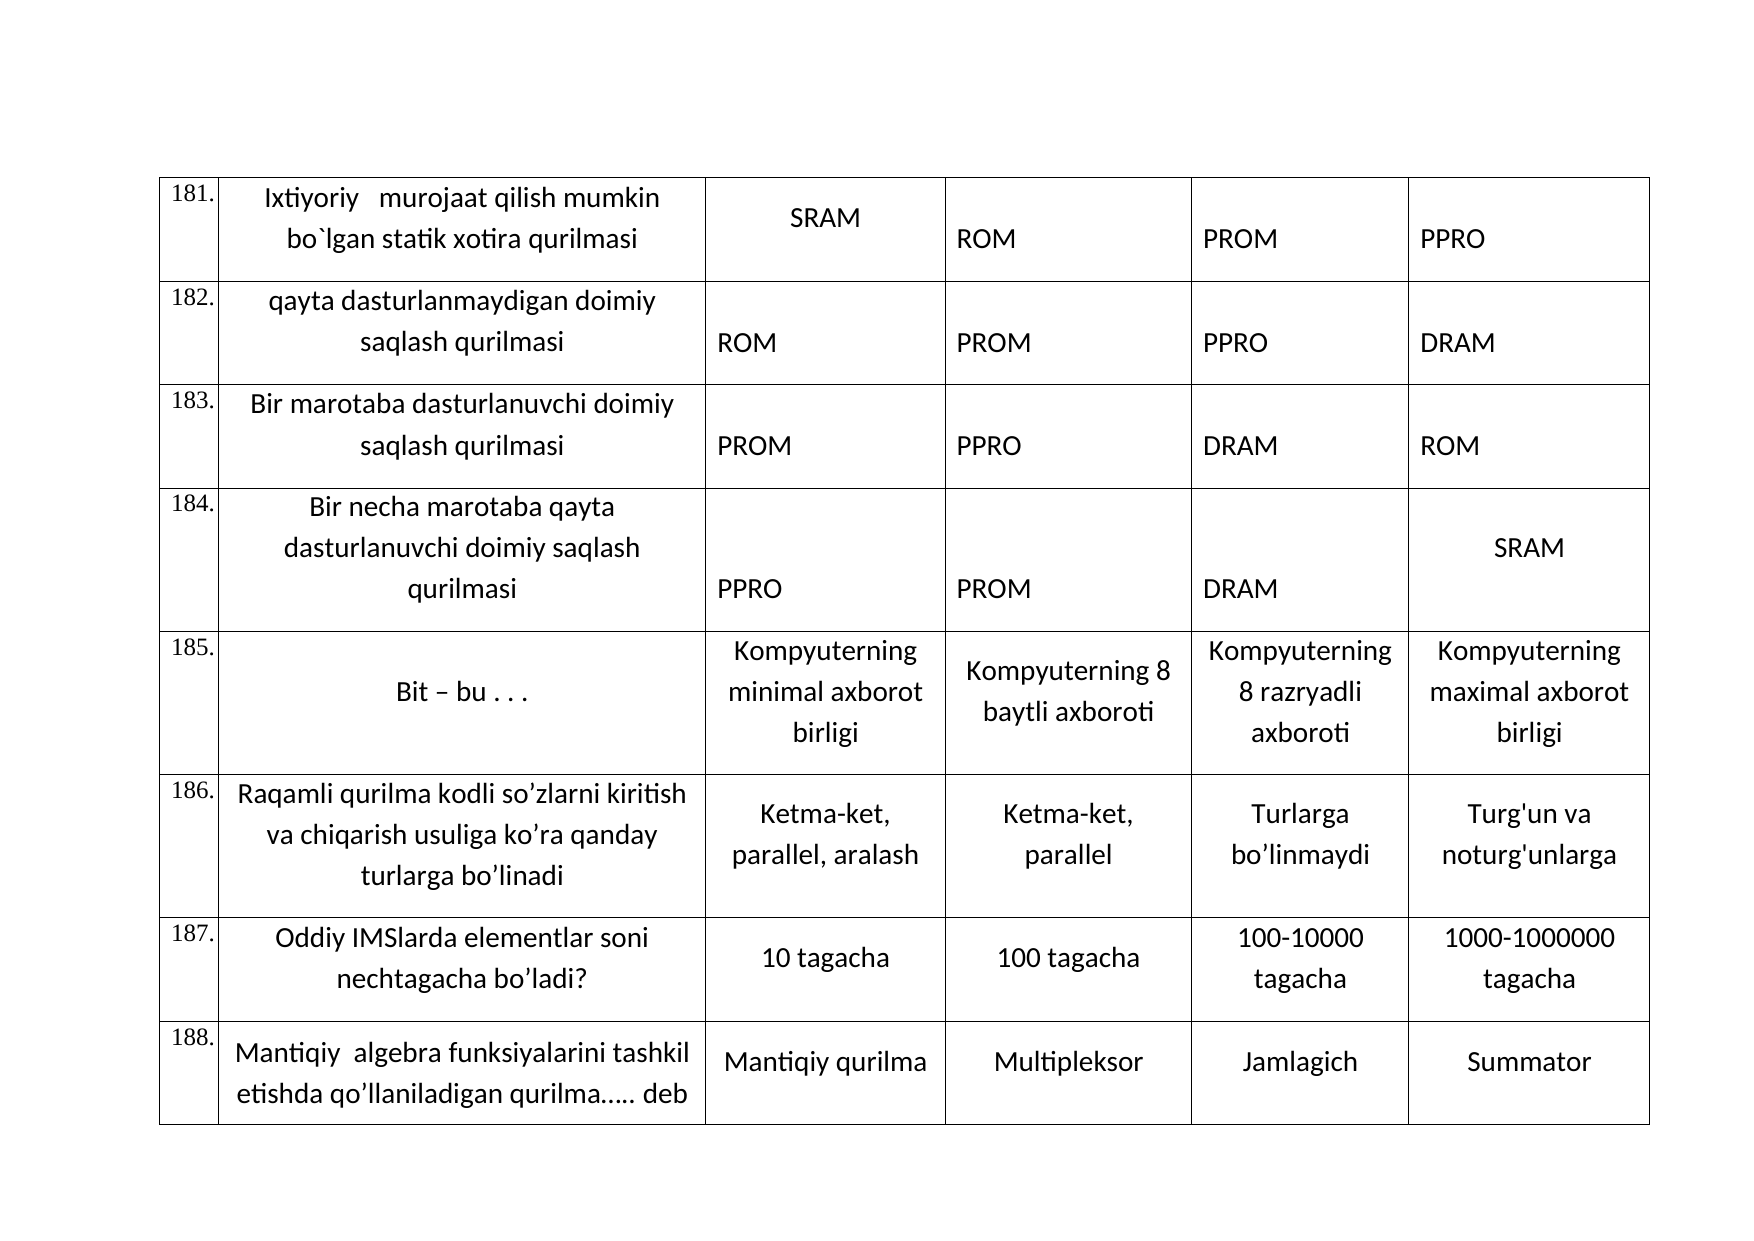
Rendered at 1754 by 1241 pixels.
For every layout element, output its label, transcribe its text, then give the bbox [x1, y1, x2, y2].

table_cell Bit – bu . . . [219, 632, 705, 774]
table_cell [160, 918, 218, 1021]
table_cell 100-10000 tagacha [1192, 918, 1408, 1021]
table_cell PROM [946, 489, 1191, 631]
table_cell Bir necha marotaba qayta dasturlanuvchi doimiy saqlash qurilmasi [219, 489, 705, 631]
table_cell Ketma-ket, parallel, aralash [706, 775, 945, 917]
table_cell [160, 282, 218, 384]
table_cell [219, 1022, 705, 1124]
table_cell Multipleksor [946, 1022, 1191, 1124]
table_cell [160, 385, 218, 487]
table_cell Kompyuterning minimal axborot birligi [706, 632, 945, 774]
table_cell ROM [706, 282, 945, 384]
table_cell 100 tagacha [946, 918, 1191, 1021]
table_cell Ixtiyoriy murojaat qilish mumkin bo`lgan statik xotira qurilmasi [219, 178, 705, 281]
table_cell [160, 489, 218, 631]
table_cell Kompyuterning 8 razryadli axboroti [1192, 632, 1408, 774]
table_cell PPRO [1192, 282, 1408, 384]
table_cell Summator [1409, 1022, 1649, 1124]
table_cell SRAM [706, 178, 945, 281]
table_cell Bir marotaba dasturlanuvchi doimiy saqlash qurilmasi [219, 385, 705, 487]
table_cell [160, 178, 218, 281]
table_cell DRAM [1409, 282, 1649, 384]
table_cell PPRO [706, 489, 945, 631]
table_cell [160, 775, 218, 917]
table_cell PPRO [946, 385, 1191, 487]
table_cell Mantiqiy qurilma [706, 1022, 945, 1124]
table_cell PROM [1192, 178, 1408, 281]
table_cell Jamlagich [1192, 1022, 1408, 1124]
table_cell PPRO [1409, 178, 1649, 281]
table_cell ROM [946, 178, 1191, 281]
table_cell qayta dasturlanmaydigan doimiy saqlash qurilmasi [219, 282, 705, 384]
table_cell [160, 632, 218, 774]
table_cell Kompyuterning 8 baytli axboroti [946, 632, 1191, 774]
table_cell ROM [1409, 385, 1649, 487]
table_cell PROM [706, 385, 945, 487]
table_cell [160, 1022, 218, 1124]
table_cell Kompyuterning maximal axborot birligi [1409, 632, 1649, 774]
table_cell Oddiy IMSlarda elementlar soni nechtagacha bo’ladi? [219, 918, 705, 1021]
table_cell 10 tagacha [706, 918, 945, 1021]
table_cell DRAM [1192, 489, 1408, 631]
table_cell SRAM [1409, 489, 1649, 631]
table_cell Turg'un va noturg'unlarga [1409, 775, 1649, 917]
table_cell PROM [946, 282, 1191, 384]
table_cell Ketma-ket, parallel [946, 775, 1191, 917]
table_cell Turlarga bo’linmaydi [1192, 775, 1408, 917]
table_cell Raqamli qurilma kodli so’zlarni kiritish va chiqarish usuliga ko’ra qanday turlarga bo’linadi [219, 775, 705, 917]
table_cell DRAM [1192, 385, 1408, 487]
table_cell 1000-1000000 tagacha [1409, 918, 1649, 1021]
